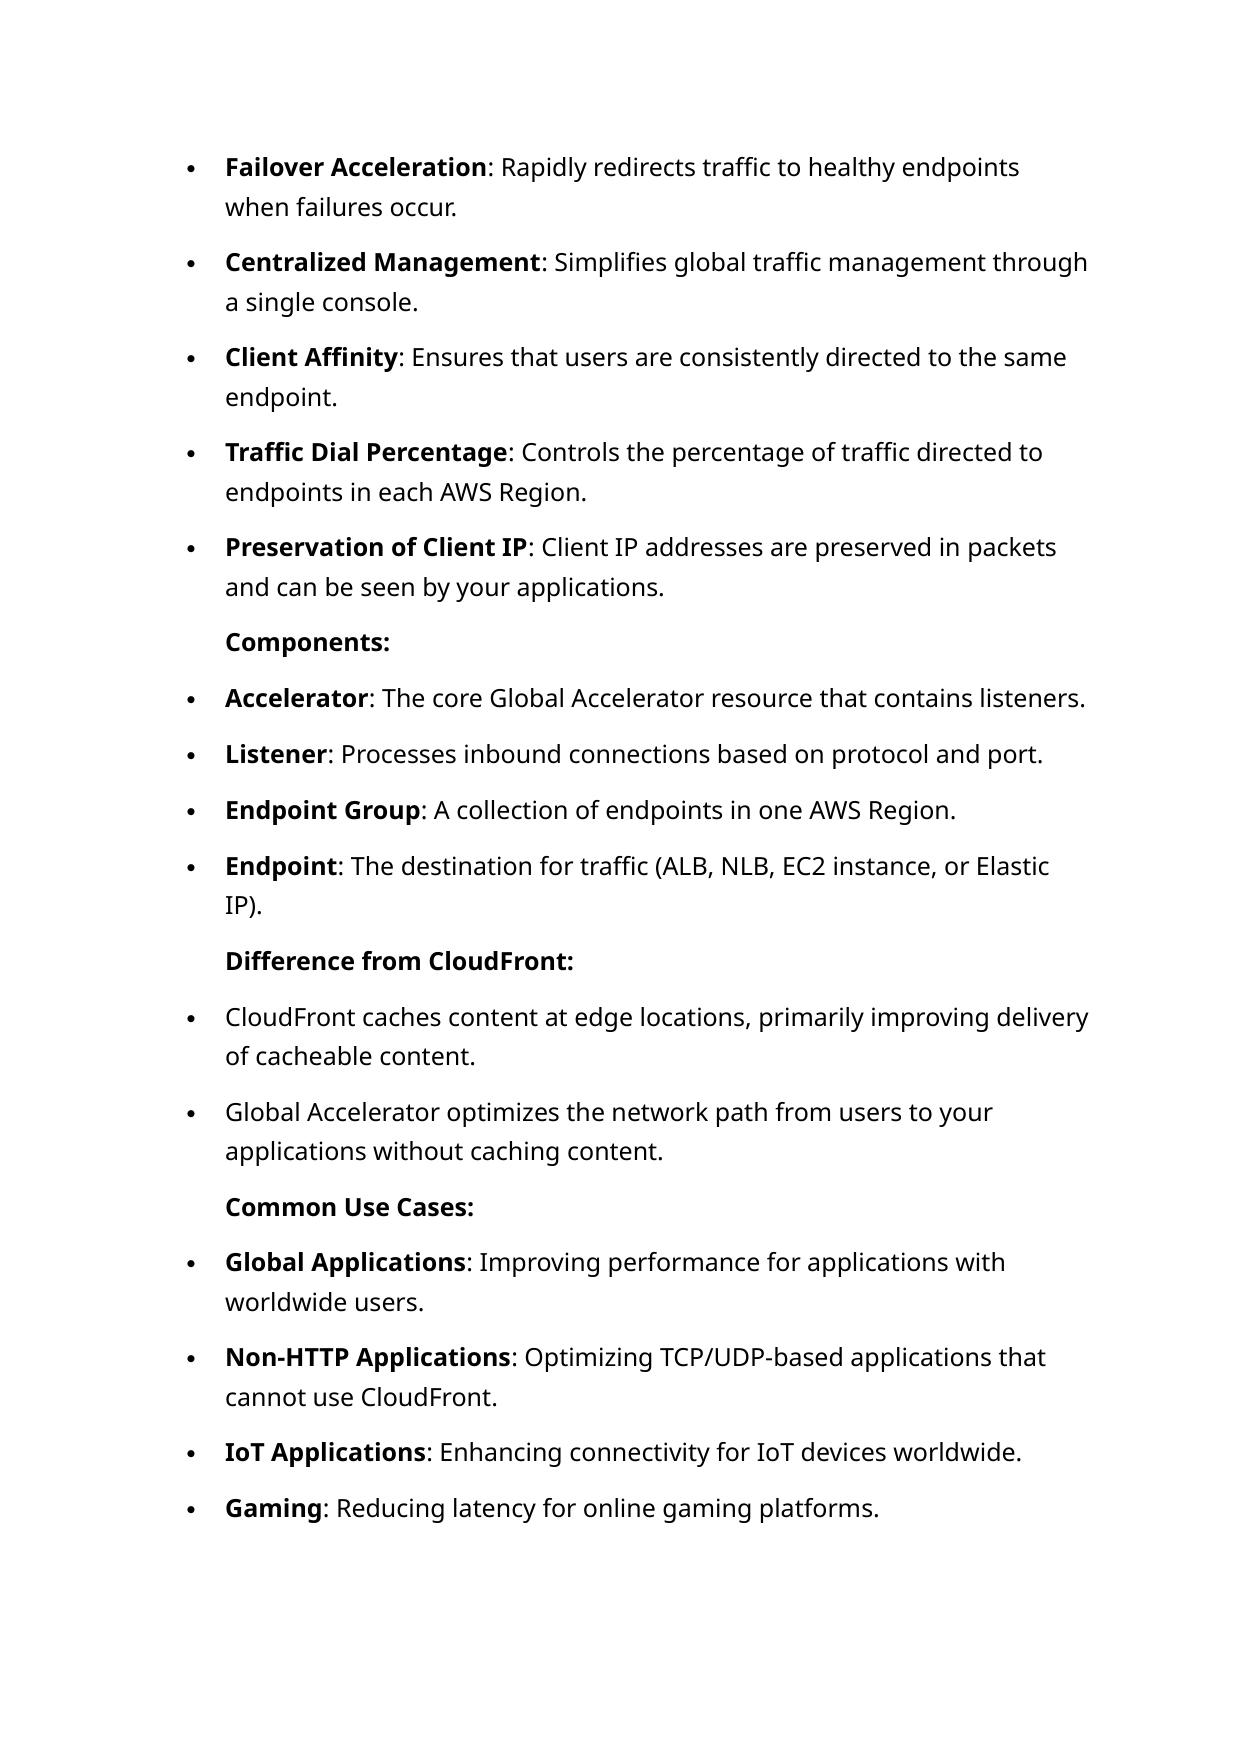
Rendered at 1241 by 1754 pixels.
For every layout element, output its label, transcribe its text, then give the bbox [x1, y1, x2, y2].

list Client Affinity: Ensures that users are consistently directed to the same endpoint. [187, 340, 1090, 413]
list IoT Applications: Enhancing connectivity for IoT devices worldwide. [187, 1435, 1090, 1469]
list Centralized Management: Simplifies global traffic management through a single console. [187, 245, 1090, 318]
list Traffic Dial Percentage: Controls the percentage of traffic directed to endpoints in each AWS Region. [187, 435, 1090, 508]
list Listener: Processes inbound connections based on protocol and port. [187, 737, 1090, 771]
list Gaming: Reducing latency for online gaming platforms. [187, 1491, 1090, 1525]
list Endpoint: The destination for traffic (ALB, NLB, EC2 instance, or Elastic IP). [187, 848, 1090, 922]
list Global Accelerator optimizes the network path from users to your applications without caching content. [187, 1094, 1090, 1167]
list CloudFront caches content at edge locations, primarily improving delivery of cacheable content. [187, 999, 1090, 1072]
list Non-HTTP Applications: Optimizing TCP/UDP-based applications that cannot use CloudFront. [187, 1340, 1090, 1413]
list Global Applications: Improving performance for applications with worldwide users. [187, 1245, 1090, 1318]
text Components: [225, 625, 1090, 659]
list Failover Acceleration: Rapidly redirects traffic to healthy endpoints when failures occur. [187, 150, 1090, 223]
text Difference from CloudFront: [225, 943, 1090, 977]
list Preservation of Client IP: Client IP addresses are preserved in packets and can be seen by your applications. [187, 530, 1090, 603]
text Common Use Cases: [225, 1189, 1090, 1223]
list Endpoint Group: A collection of endpoints in one AWS Region. [187, 792, 1090, 827]
list Accelerator: The core Global Accelerator resource that contains listeners. [187, 681, 1090, 715]
